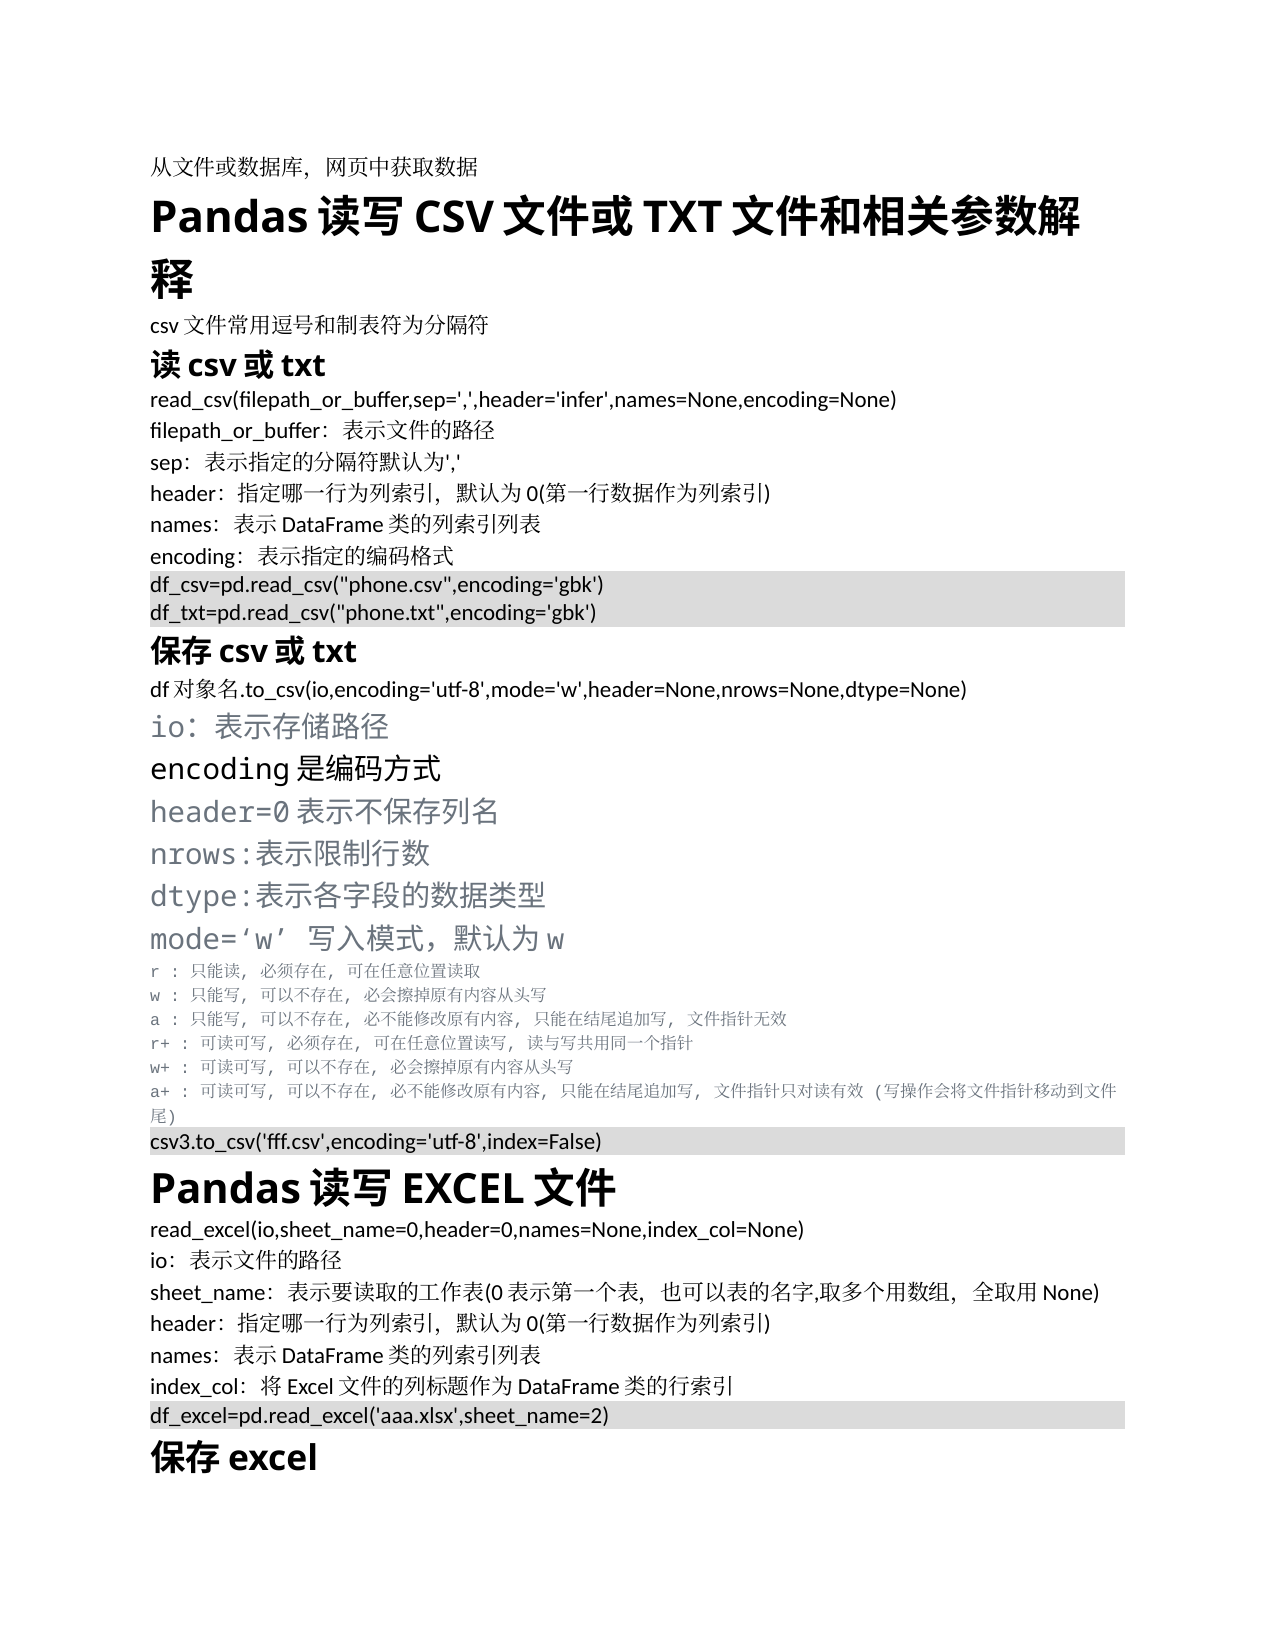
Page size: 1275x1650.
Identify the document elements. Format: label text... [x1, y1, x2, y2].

text filepath_or_buffer：表示文件的路径 [150, 413, 1125, 445]
text df_excel=pd.read_excel('aaa.xlsx',sheet_name=2) [150, 1401, 1125, 1429]
text sheet_name：表示要读取的工作表(0表示第一个表，也可以表的名字,取多个用数组，全取用None) [150, 1275, 1125, 1306]
text header=0表示不保存列名 [150, 788, 1125, 831]
text encoding：表示指定的编码格式 [150, 539, 1125, 571]
text io：表示存储路径 [150, 703, 1125, 746]
text nrows:表示限制行数 [150, 831, 1125, 873]
text sep：表示指定的分隔符默认为',' [150, 445, 1125, 476]
text a+ : 可读可写, 可以不存在, 必不能修改原有内容, 只能在结尾追加写, 文件指针只对读有效 (写操作会将文件指针移动到文件尾) [150, 1079, 1125, 1127]
text mode=‘w’ 写入模式，默认为w [150, 915, 1125, 958]
text df_txt=pd.read_csv("phone.txt",encoding='gbk') [150, 598, 1125, 627]
text dtype:表示各字段的数据类型 [150, 873, 1125, 915]
text w+ : 可读可写, 可以不存在, 必会擦掉原有内容从头写 [150, 1054, 1125, 1079]
text read_csv(filepath_or_buffer,sep=',',header='infer',names=None,encoding=None) [150, 385, 1125, 413]
text a : 只能写, 可以不存在, 必不能修改原有内容, 只能在结尾追加写, 文件指针无效 [150, 1006, 1125, 1030]
text encoding是编码方式 [150, 746, 1125, 788]
text header：指定哪一行为列索引，默认为0(第一行数据作为列索引) [150, 476, 1125, 508]
text header：指定哪一行为列索引，默认为0(第一行数据作为列索引) [150, 1306, 1125, 1338]
text df对象名.to_csv(io,encoding='utf-8',mode='w',header=None,nrows=None,dtype=None) [150, 672, 1125, 703]
text csv文件常用逗号和制表符为分隔符 [150, 308, 1125, 340]
text 从文件或数据库，网页中获取数据 [150, 150, 1125, 181]
text r+ : 可读可写, 必须存在, 可在任意位置读写, 读与写共用同一个指针 [150, 1030, 1125, 1054]
text w : 只能写, 可以不存在, 必会擦掉原有内容从头写 [150, 982, 1125, 1006]
text io：表示文件的路径 [150, 1243, 1125, 1275]
text r : 只能读, 必须存在, 可在任意位置读取 [150, 958, 1125, 982]
text index_col：将Excel文件的列标题作为DataFrame类的行索引 [150, 1369, 1125, 1401]
text df_csv=pd.read_csv("phone.csv",encoding='gbk') [150, 571, 1125, 598]
text csv3.to_csv('fff.csv',encoding='utf-8',index=False) [150, 1127, 1125, 1155]
text read_excel(io,sheet_name=0,header=0,names=None,index_col=None) [150, 1216, 1125, 1243]
text names：表示DataFrame类的列索引列表 [150, 1338, 1125, 1369]
text names：表示DataFrame类的列索引列表 [150, 508, 1125, 539]
